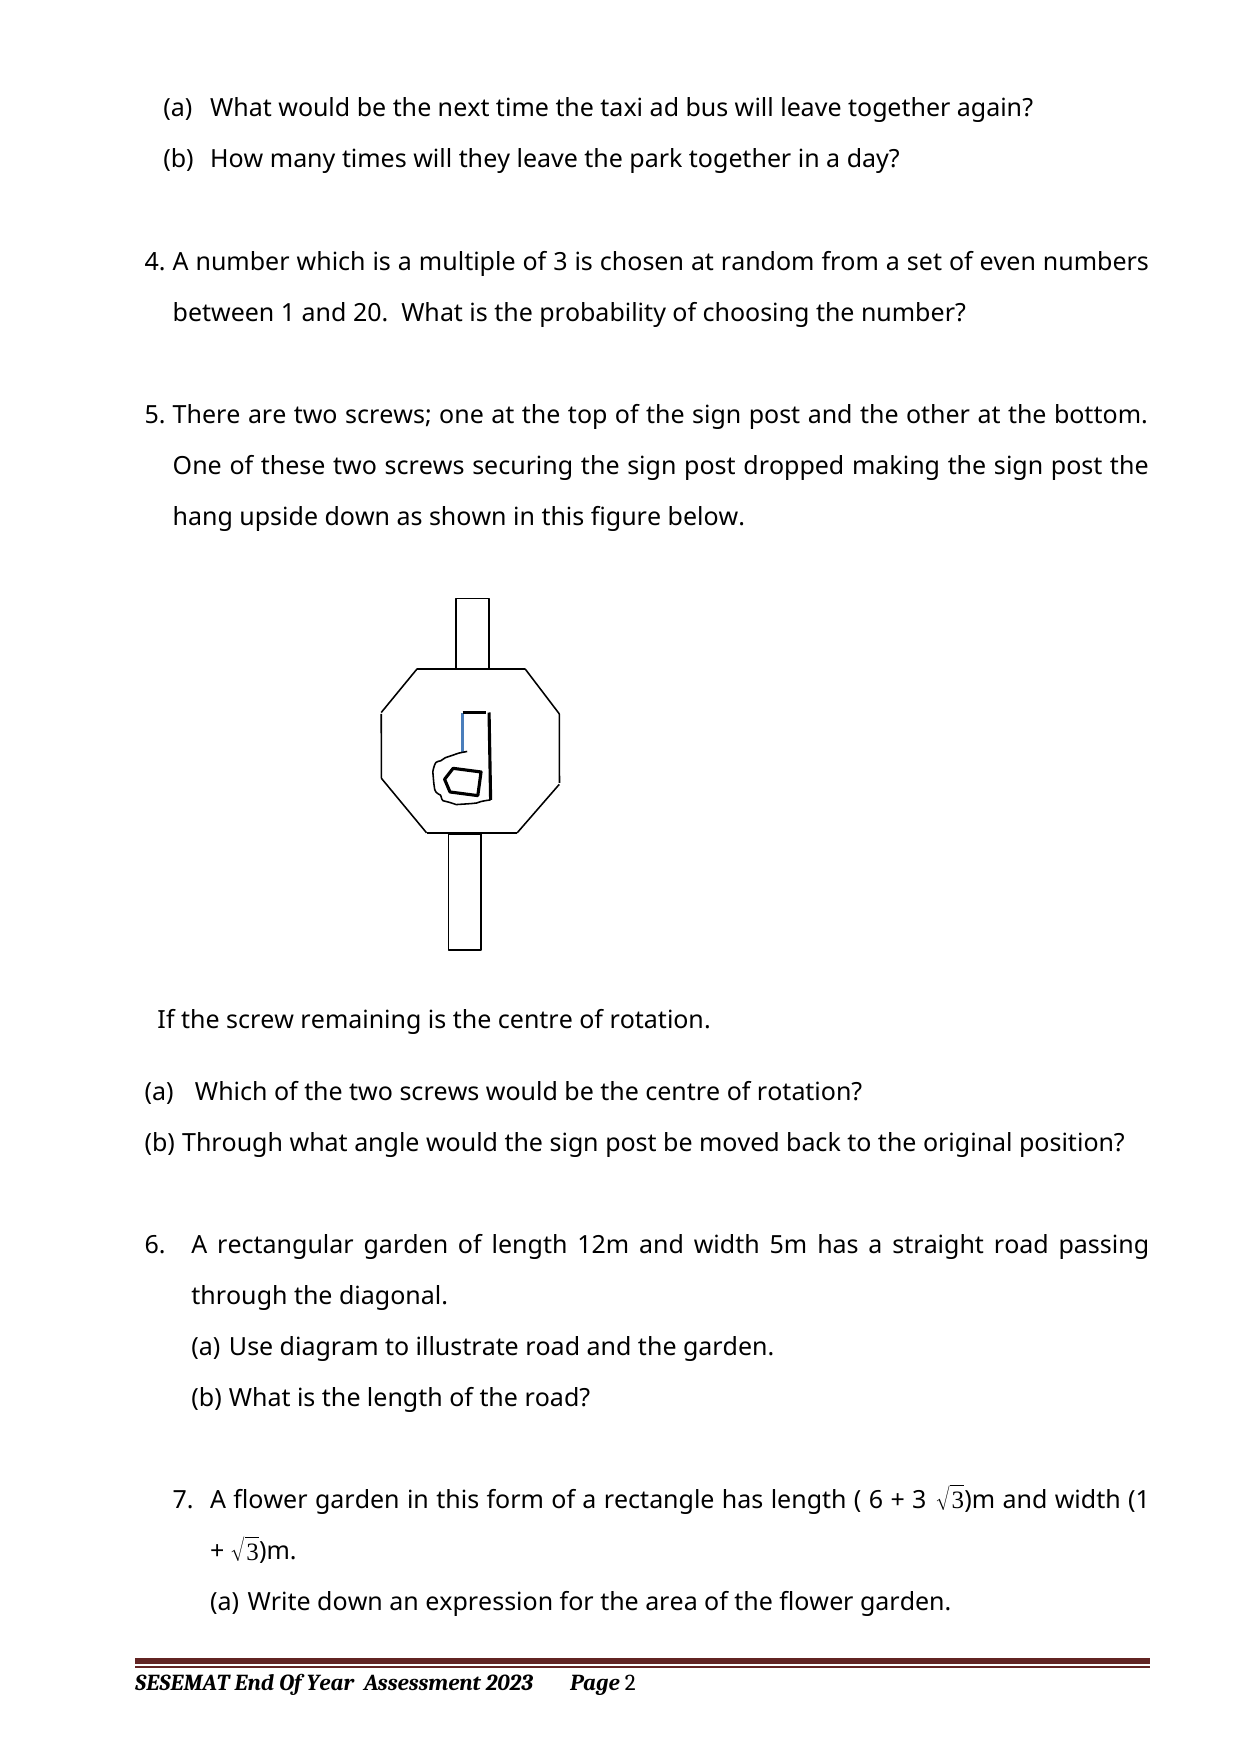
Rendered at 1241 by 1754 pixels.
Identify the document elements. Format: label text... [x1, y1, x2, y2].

list A number which is a multiple of 3 is chosen at random from a set of even numbers between 1 and 20. What is the probability of choosing the number? [144, 243, 1150, 328]
list A rectangular garden of length 12m and width 5m has a straight road passing through the diagonal. [144, 1226, 1150, 1312]
list Use diagram to illustrate road and the garden. [191, 1328, 1150, 1363]
list Which of the two screws would be the centre of rotation? [144, 1073, 1150, 1107]
list What would be the next time the taxi ad bus will leave together again? [163, 90, 1150, 124]
text If the screw remaining is the centre of rotation. [144, 1001, 1150, 1036]
list A flower garden in this form of a rectangle has length ( 6 + 3 )m and width (1 + )m. [172, 1482, 1150, 1567]
list Write down an expression for the area of the flower garden. [210, 1584, 1150, 1618]
list There are two screws; one at the top of the sign post and the other at the bottom. One of these two screws securing the sign post dropped making the sign post the hang upside down as shown in this figure below. [144, 396, 1150, 532]
list Through what angle would the sign post be moved back to the original position? [144, 1124, 1150, 1158]
list What is the length of the road? [191, 1379, 1150, 1414]
list How many times will they leave the park together in a day? [163, 141, 1150, 175]
